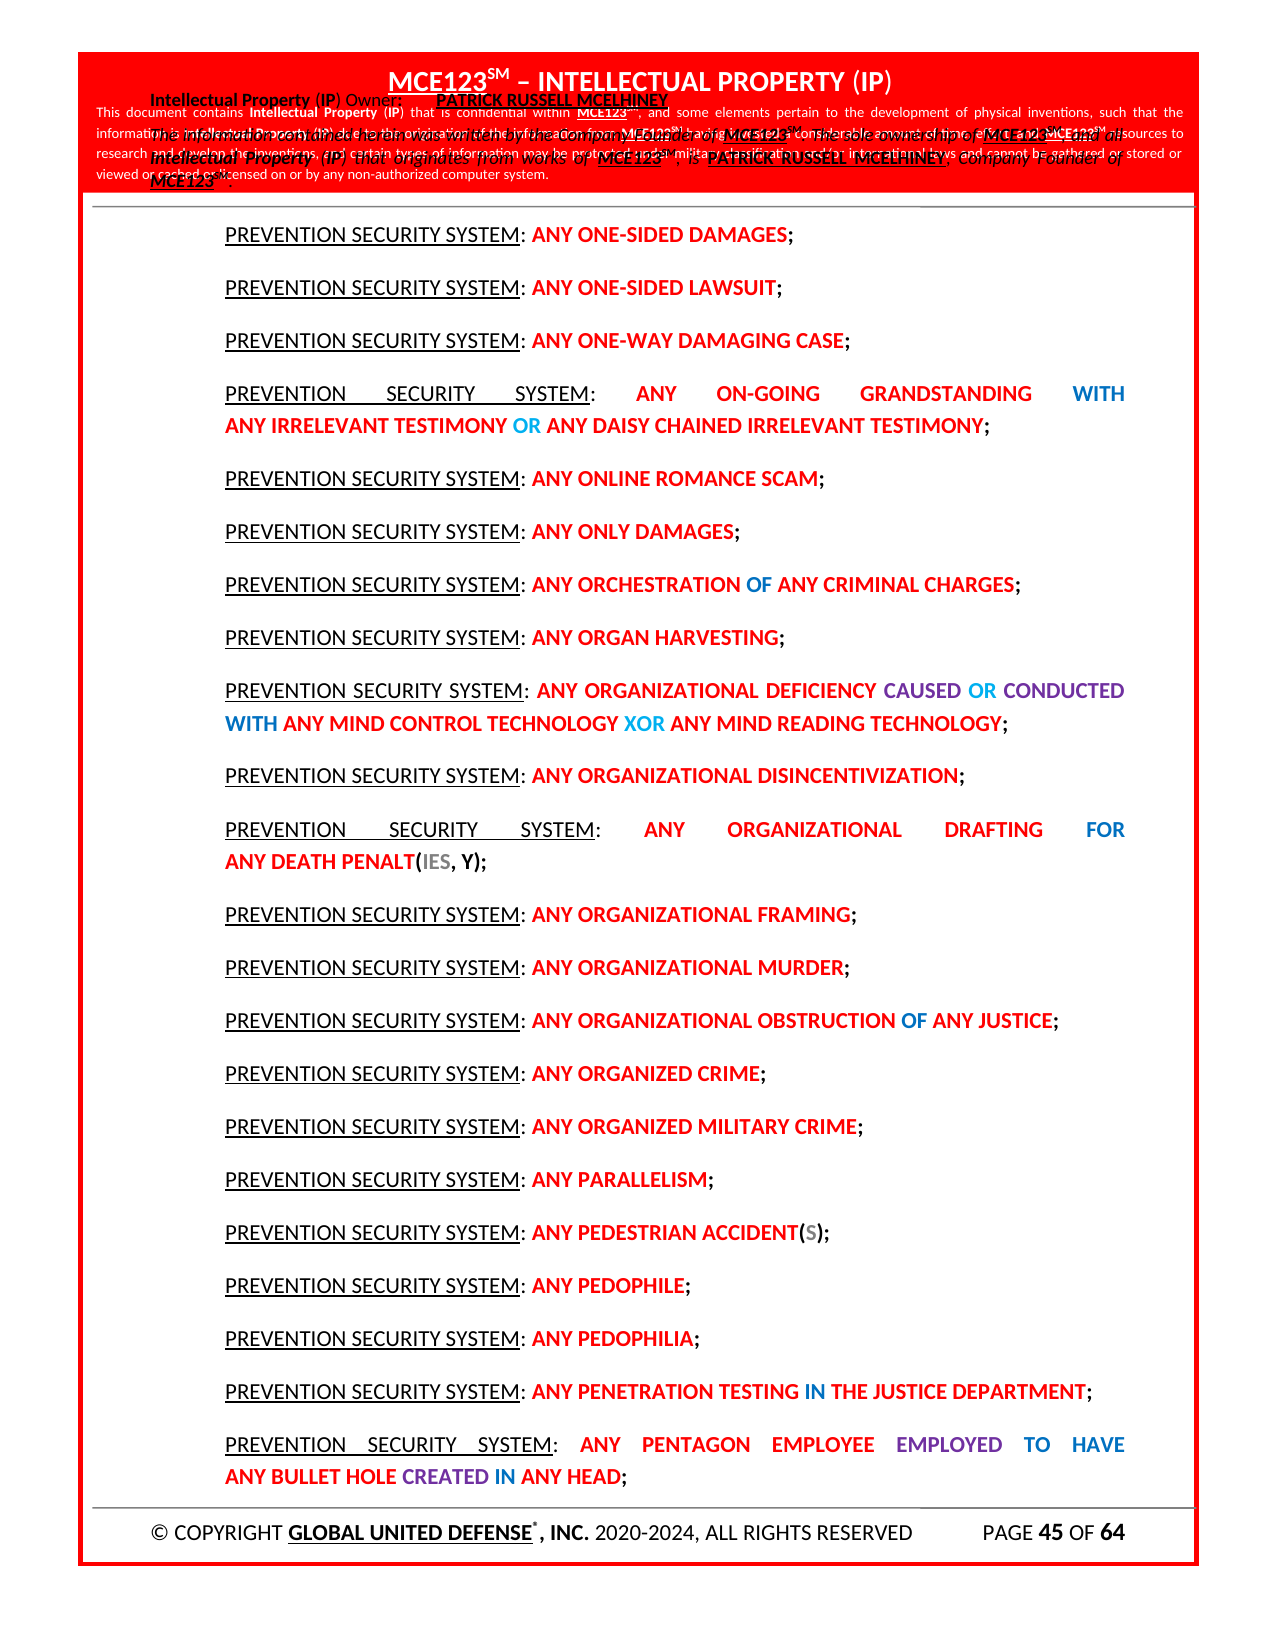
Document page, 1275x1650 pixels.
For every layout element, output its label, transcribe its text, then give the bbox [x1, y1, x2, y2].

text PREVENTION SECURITY SYSTEM: ANY PEDESTRIAN ACCIDENT(S); [225, 1218, 1125, 1246]
text PREVENTION SECURITY SYSTEM: ANY ORGANIZED CRIME; [225, 1059, 1125, 1087]
text PREVENTION SECURITY SYSTEM: ANY ORGANIZATIONAL OBSTRUCTION OF ANY JUSTICE; [225, 1006, 1125, 1034]
text PREVENTION SECURITY SYSTEM: ANY PARALLELISM; [225, 1165, 1125, 1193]
text PREVENTION SECURITY SYSTEM: ANY PEDOPHILIA; [225, 1324, 1125, 1352]
text PREVENTION SECURITY SYSTEM: ANY ORGANIZED MILITARY CRIME; [225, 1112, 1125, 1140]
text PREVENTION SECURITY SYSTEM: ANY ONLY DAMAGES; [225, 517, 1125, 545]
text PREVENTION SECURITY SYSTEM: ANY ORCHESTRATION OF ANY CRIMINAL CHARGES; [225, 570, 1125, 598]
text PREVENTION SECURITY SYSTEM: ANY PEDOPHILE; [225, 1271, 1125, 1299]
text PREVENTION SECURITY SYSTEM: ANY ORGAN HARVESTING; [225, 623, 1125, 651]
text PREVENTION SECURITY SYSTEM: ANY PENETRATION TESTING IN THE JUSTICE DEPARTMENT; [225, 1377, 1125, 1405]
text PREVENTION SECURITY SYSTEM: ANY ORGANIZATIONAL DRAFTING FOR ANY DEATH PENALT(IES, Y); [225, 815, 1125, 875]
text PREVENTION SECURITY SYSTEM: ANY ONE-SIDED LAWSUIT; [225, 273, 1125, 301]
text PREVENTION SECURITY SYSTEM: ANY ONLINE ROMANCE SCAM; [225, 464, 1125, 492]
text PREVENTION SECURITY SYSTEM: ANY ORGANIZATIONAL MURDER; [225, 953, 1125, 981]
text PREVENTION SECURITY SYSTEM: ANY ORGANIZATIONAL FRAMING; [225, 900, 1125, 928]
text PREVENTION SECURITY SYSTEM: ANY PENTAGON EMPLOYEE EMPLOYED TO HAVE ANY BULLET HOLE CREATED IN ANY HEAD; [225, 1430, 1125, 1490]
text PREVENTION SECURITY SYSTEM: ANY ONE-SIDED DAMAGES; [225, 220, 1125, 248]
text PREVENTION SECURITY SYSTEM: ANY ORGANIZATIONAL DEFICIENCY CAUSED OR CONDUCTED WITH ANY MIND CONTROL TECHNOLOGY XOR ANY MIND READING TECHNOLOGY; [225, 676, 1125, 737]
text PREVENTION SECURITY SYSTEM: ANY ONE-WAY DAMAGING CASE; [225, 326, 1125, 354]
text PREVENTION SECURITY SYSTEM: ANY ORGANIZATIONAL DISINCENTIVIZATION; [225, 762, 1125, 790]
text PREVENTION SECURITY SYSTEM: ANY ON-GOING GRANDSTANDING WITH ANY IRRELEVANT TESTIMONY OR ANY DAISY CHAINED IRRELEVANT TESTIMONY; [225, 379, 1125, 439]
